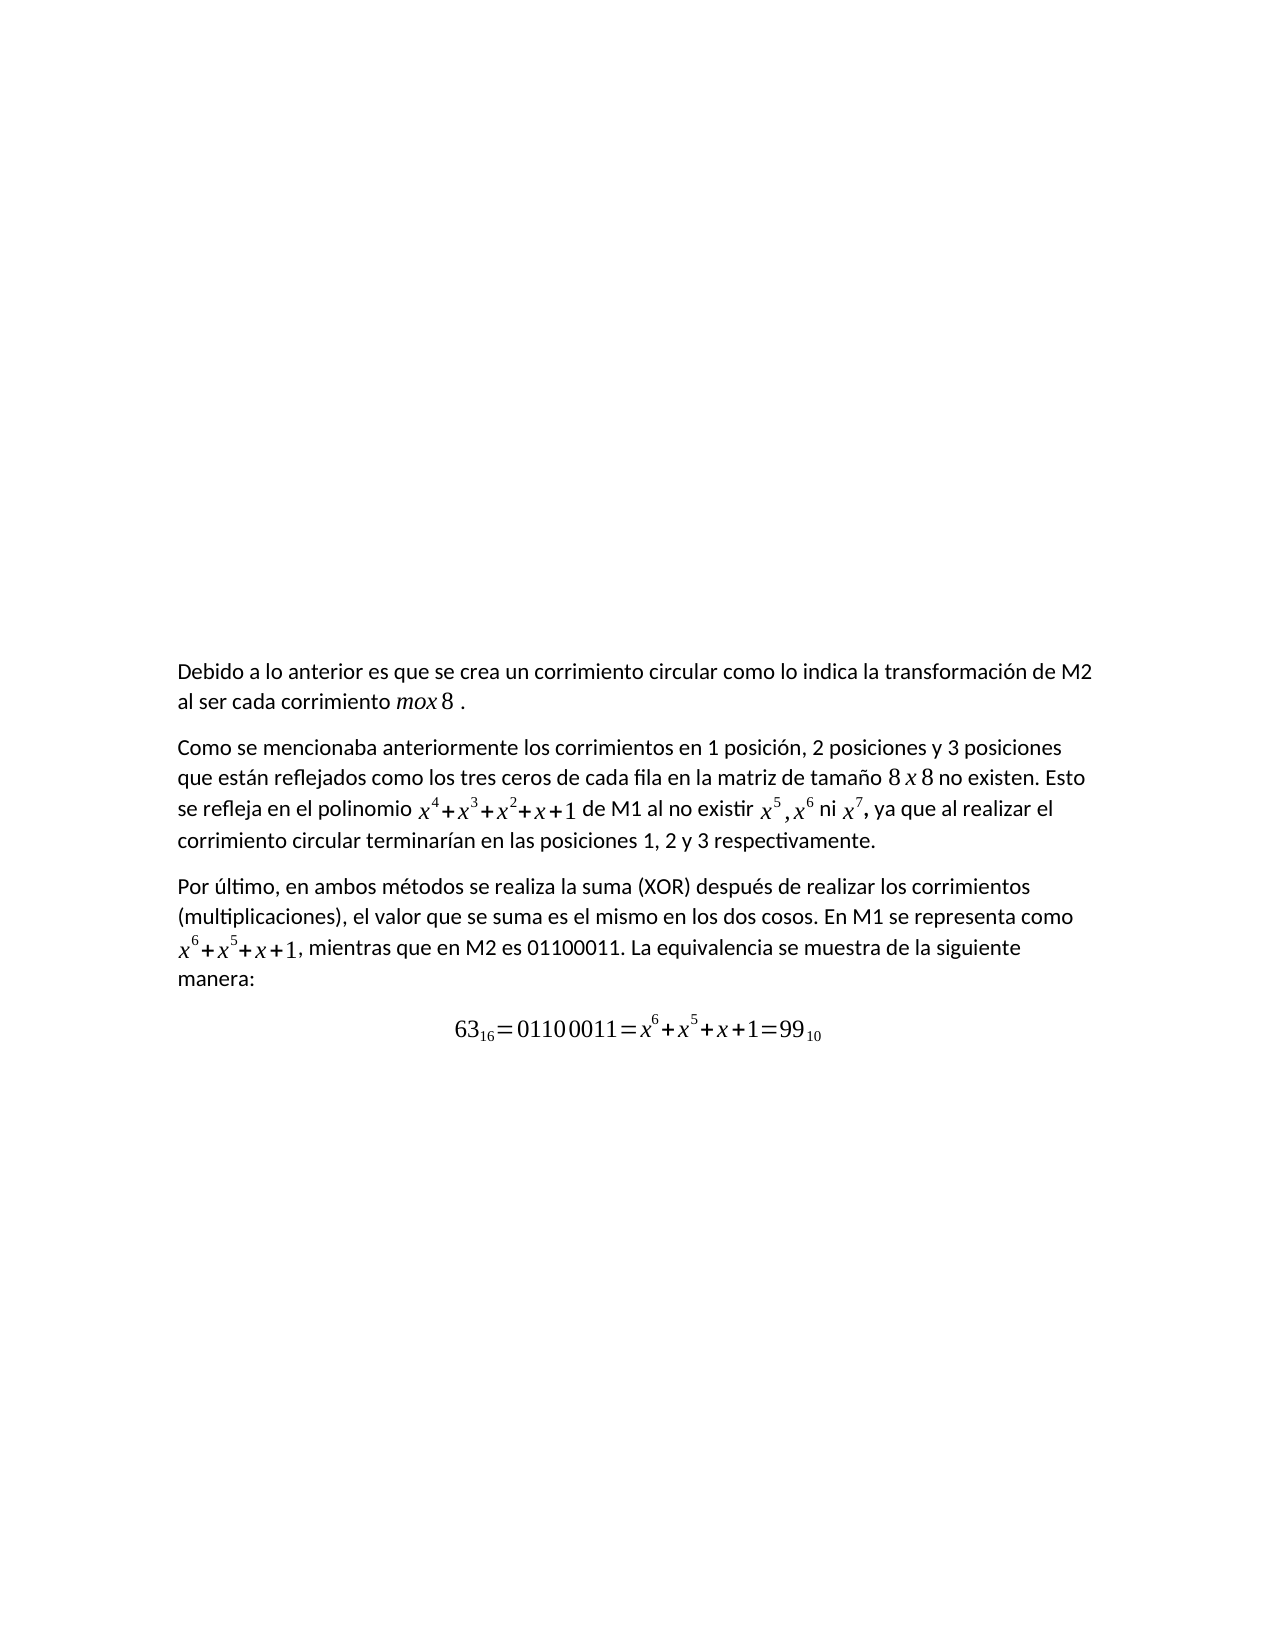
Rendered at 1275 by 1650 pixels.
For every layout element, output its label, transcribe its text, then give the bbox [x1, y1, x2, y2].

text Por último, en ambos métodos se realiza la suma (XOR) después de realizar los corrimientos (multiplicaciones), el valor que se suma es el mismo en los dos cosos. En M1 se representa como , mientras que en M2 es 01100011. La equivalencia se muestra de la siguiente manera: [177, 872, 1098, 992]
text Como se mencionaba anteriormente los corrimientos en 1 posición, 2 posiciones y 3 posiciones que están reflejados como los tres ceros de cada fila en la matriz de tamaño no existen. Esto se refleja en el polinomio de M1 al no existir ni , ya que al realizar el corrimiento circular terminarían en las posiciones 1, 2 y 3 respectivamente. [177, 733, 1098, 854]
text Debido a lo anterior es que se crea un corrimiento circular como lo indica la transformación de M2 al ser cada corrimiento . [177, 657, 1098, 715]
